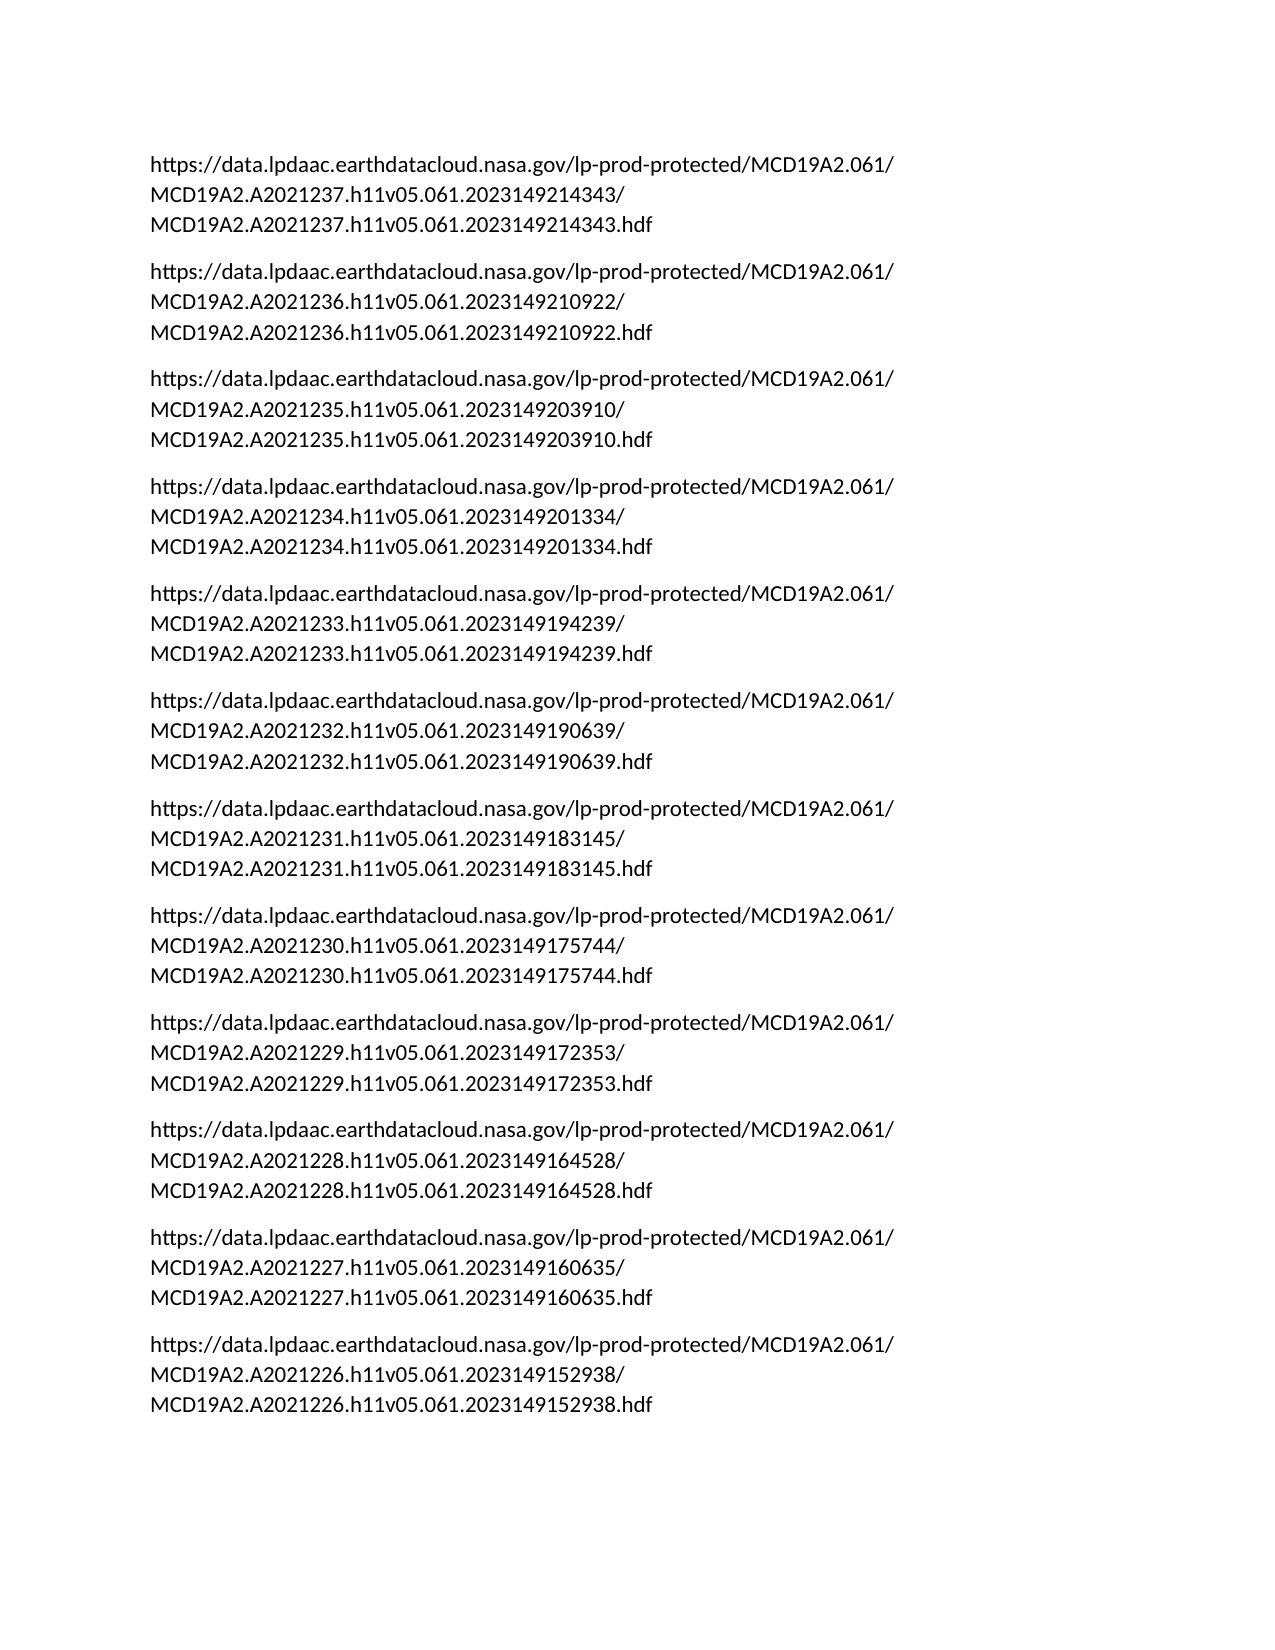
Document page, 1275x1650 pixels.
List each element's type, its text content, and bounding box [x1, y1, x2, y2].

text https://data.lpdaac.earthdatacloud.nasa.gov/lp-prod-protected/MCD19A2.061/MCD19A2.A2021229.h11v05.061.2023149172353/MCD19A2.A2021229.h11v05.061.2023149172353.hdf [150, 1008, 1125, 1097]
text https://data.lpdaac.earthdatacloud.nasa.gov/lp-prod-protected/MCD19A2.061/MCD19A2.A2021226.h11v05.061.2023149152938/MCD19A2.A2021226.h11v05.061.2023149152938.hdf [150, 1330, 1125, 1419]
text https://data.lpdaac.earthdatacloud.nasa.gov/lp-prod-protected/MCD19A2.061/MCD19A2.A2021231.h11v05.061.2023149183145/MCD19A2.A2021231.h11v05.061.2023149183145.hdf [150, 794, 1125, 882]
text https://data.lpdaac.earthdatacloud.nasa.gov/lp-prod-protected/MCD19A2.061/MCD19A2.A2021233.h11v05.061.2023149194239/MCD19A2.A2021233.h11v05.061.2023149194239.hdf [150, 579, 1125, 668]
text https://data.lpdaac.earthdatacloud.nasa.gov/lp-prod-protected/MCD19A2.061/MCD19A2.A2021234.h11v05.061.2023149201334/MCD19A2.A2021234.h11v05.061.2023149201334.hdf [150, 472, 1125, 560]
text https://data.lpdaac.earthdatacloud.nasa.gov/lp-prod-protected/MCD19A2.061/MCD19A2.A2021236.h11v05.061.2023149210922/MCD19A2.A2021236.h11v05.061.2023149210922.hdf [150, 257, 1125, 346]
text https://data.lpdaac.earthdatacloud.nasa.gov/lp-prod-protected/MCD19A2.061/MCD19A2.A2021237.h11v05.061.2023149214343/MCD19A2.A2021237.h11v05.061.2023149214343.hdf [150, 150, 1125, 238]
text https://data.lpdaac.earthdatacloud.nasa.gov/lp-prod-protected/MCD19A2.061/MCD19A2.A2021228.h11v05.061.2023149164528/MCD19A2.A2021228.h11v05.061.2023149164528.hdf [150, 1116, 1125, 1204]
text https://data.lpdaac.earthdatacloud.nasa.gov/lp-prod-protected/MCD19A2.061/MCD19A2.A2021235.h11v05.061.2023149203910/MCD19A2.A2021235.h11v05.061.2023149203910.hdf [150, 364, 1125, 453]
text https://data.lpdaac.earthdatacloud.nasa.gov/lp-prod-protected/MCD19A2.061/MCD19A2.A2021227.h11v05.061.2023149160635/MCD19A2.A2021227.h11v05.061.2023149160635.hdf [150, 1223, 1125, 1311]
text https://data.lpdaac.earthdatacloud.nasa.gov/lp-prod-protected/MCD19A2.061/MCD19A2.A2021232.h11v05.061.2023149190639/MCD19A2.A2021232.h11v05.061.2023149190639.hdf [150, 686, 1125, 775]
text https://data.lpdaac.earthdatacloud.nasa.gov/lp-prod-protected/MCD19A2.061/MCD19A2.A2021230.h11v05.061.2023149175744/MCD19A2.A2021230.h11v05.061.2023149175744.hdf [150, 901, 1125, 989]
